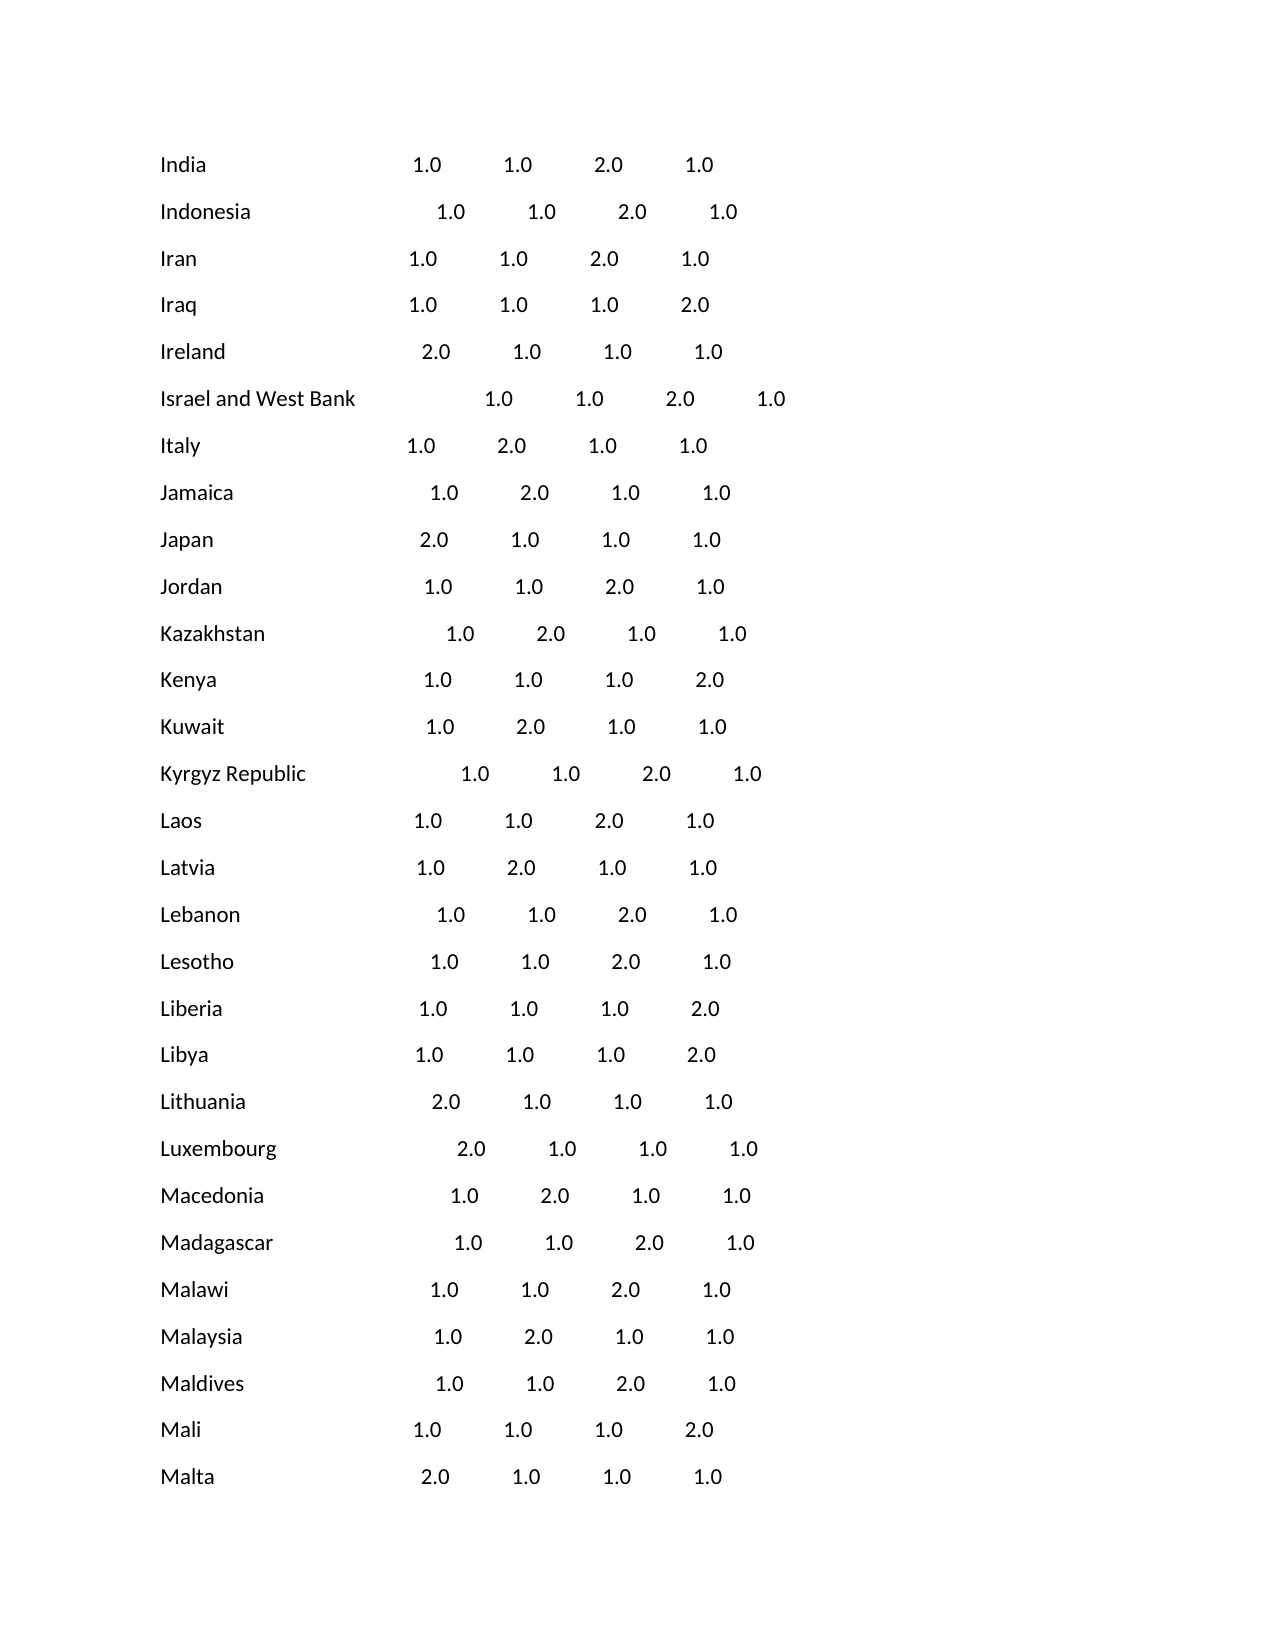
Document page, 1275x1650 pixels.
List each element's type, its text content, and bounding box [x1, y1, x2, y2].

text India 1.0 1.0 2.0 1.0 [150, 150, 1125, 178]
text Lesotho 1.0 1.0 2.0 1.0 [150, 947, 1125, 975]
text Mali 1.0 1.0 1.0 2.0 [150, 1416, 1125, 1444]
text Iran 1.0 1.0 2.0 1.0 [150, 244, 1125, 272]
text Kazakhstan 1.0 2.0 1.0 1.0 [150, 619, 1125, 647]
text Kuwait 1.0 2.0 1.0 1.0 [150, 712, 1125, 741]
text Ireland 2.0 1.0 1.0 1.0 [150, 337, 1125, 366]
text Indonesia 1.0 1.0 2.0 1.0 [150, 197, 1125, 225]
text Jordan 1.0 1.0 2.0 1.0 [150, 572, 1125, 600]
text Lebanon 1.0 1.0 2.0 1.0 [150, 900, 1125, 928]
text Japan 2.0 1.0 1.0 1.0 [150, 525, 1125, 553]
text Latvia 1.0 2.0 1.0 1.0 [150, 853, 1125, 881]
text Jamaica 1.0 2.0 1.0 1.0 [150, 478, 1125, 506]
text Kenya 1.0 1.0 1.0 2.0 [150, 666, 1125, 694]
text Kyrgyz Republic 1.0 1.0 2.0 1.0 [150, 759, 1125, 787]
text Malaysia 1.0 2.0 1.0 1.0 [150, 1322, 1125, 1350]
text Iraq 1.0 1.0 1.0 2.0 [150, 291, 1125, 319]
text Maldives 1.0 1.0 2.0 1.0 [150, 1369, 1125, 1397]
text Laos 1.0 1.0 2.0 1.0 [150, 806, 1125, 834]
text Malawi 1.0 1.0 2.0 1.0 [150, 1275, 1125, 1303]
text Libya 1.0 1.0 1.0 2.0 [150, 1041, 1125, 1069]
text Malta 2.0 1.0 1.0 1.0 [150, 1462, 1125, 1491]
text Lithuania 2.0 1.0 1.0 1.0 [150, 1087, 1125, 1116]
text Liberia 1.0 1.0 1.0 2.0 [150, 994, 1125, 1022]
text Macedonia 1.0 2.0 1.0 1.0 [150, 1181, 1125, 1209]
text Israel and West Bank 1.0 1.0 2.0 1.0 [150, 384, 1125, 412]
text Luxembourg 2.0 1.0 1.0 1.0 [150, 1134, 1125, 1162]
text Madagascar 1.0 1.0 2.0 1.0 [150, 1228, 1125, 1256]
text Italy 1.0 2.0 1.0 1.0 [150, 431, 1125, 459]
